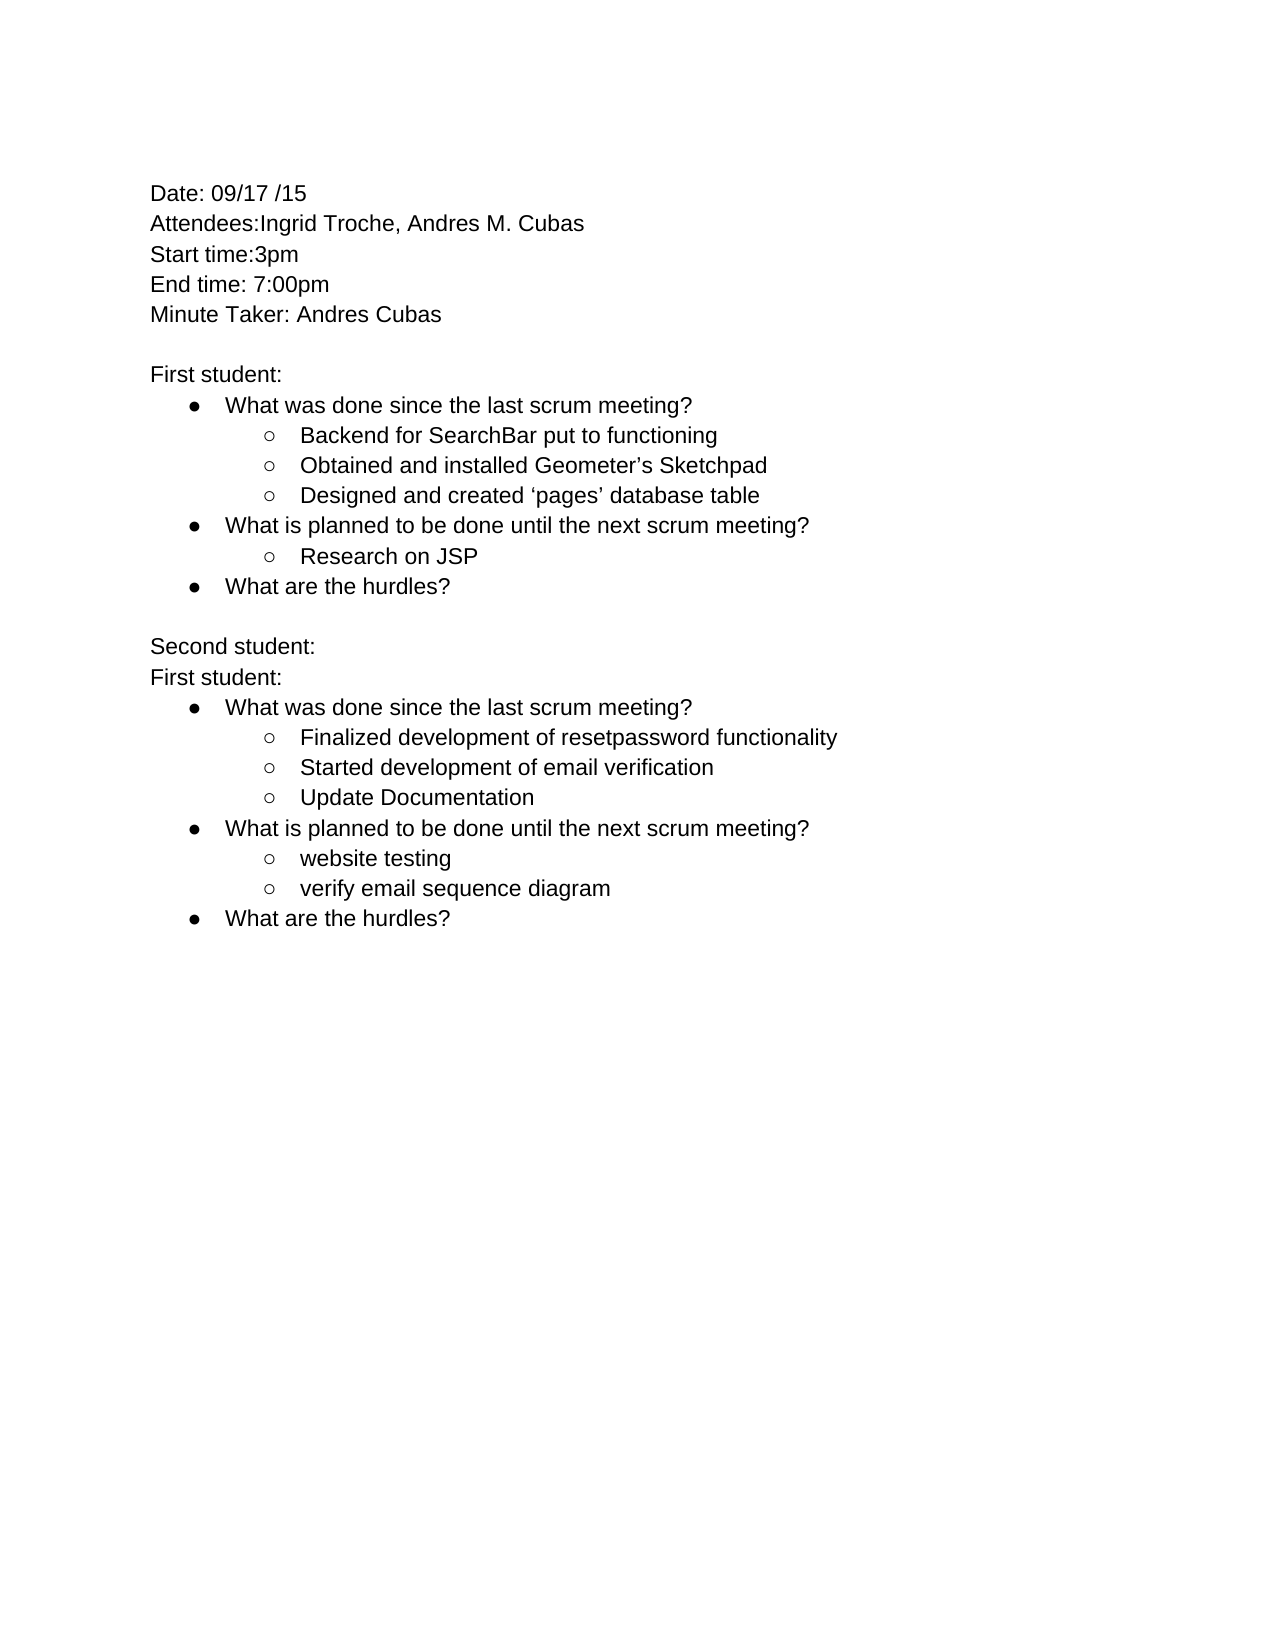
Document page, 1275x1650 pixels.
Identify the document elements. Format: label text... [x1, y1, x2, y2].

list Obtained and installed Geometer’s Sketchpad [262, 452, 1125, 478]
list Started development of email verification [262, 754, 1125, 781]
list Finalized development of resetpassword functionality [262, 724, 1125, 750]
text Attendees:Ingrid Troche, Andres M. Cubas [150, 210, 1125, 237]
text First student: [150, 663, 1125, 690]
list What was done since the last scrum meeting? [187, 392, 1125, 418]
list Designed and created ‘pages’ database table [262, 482, 1125, 509]
list verify email sequence diagram [262, 875, 1125, 901]
list What are the hurdles? [187, 905, 1125, 932]
list website testing [262, 845, 1125, 871]
text End time: 7:00pm [150, 271, 1125, 297]
list Update Documentation [262, 784, 1125, 811]
list What is planned to be done until the next scrum meeting? [187, 512, 1125, 539]
list Research on JSP [262, 543, 1125, 569]
list What is planned to be done until the next scrum meeting? [187, 814, 1125, 841]
text Second student: [150, 633, 1125, 660]
text Start time:3pm [150, 241, 1125, 267]
list What are the hurdles? [187, 573, 1125, 599]
list Backend for SearchBar put to functioning [262, 422, 1125, 448]
list What was done since the last scrum meeting? [187, 694, 1125, 720]
text Date: 09/17 /15 [150, 180, 1125, 207]
text Minute Taker: Andres Cubas [150, 301, 1125, 327]
text First student: [150, 361, 1125, 388]
